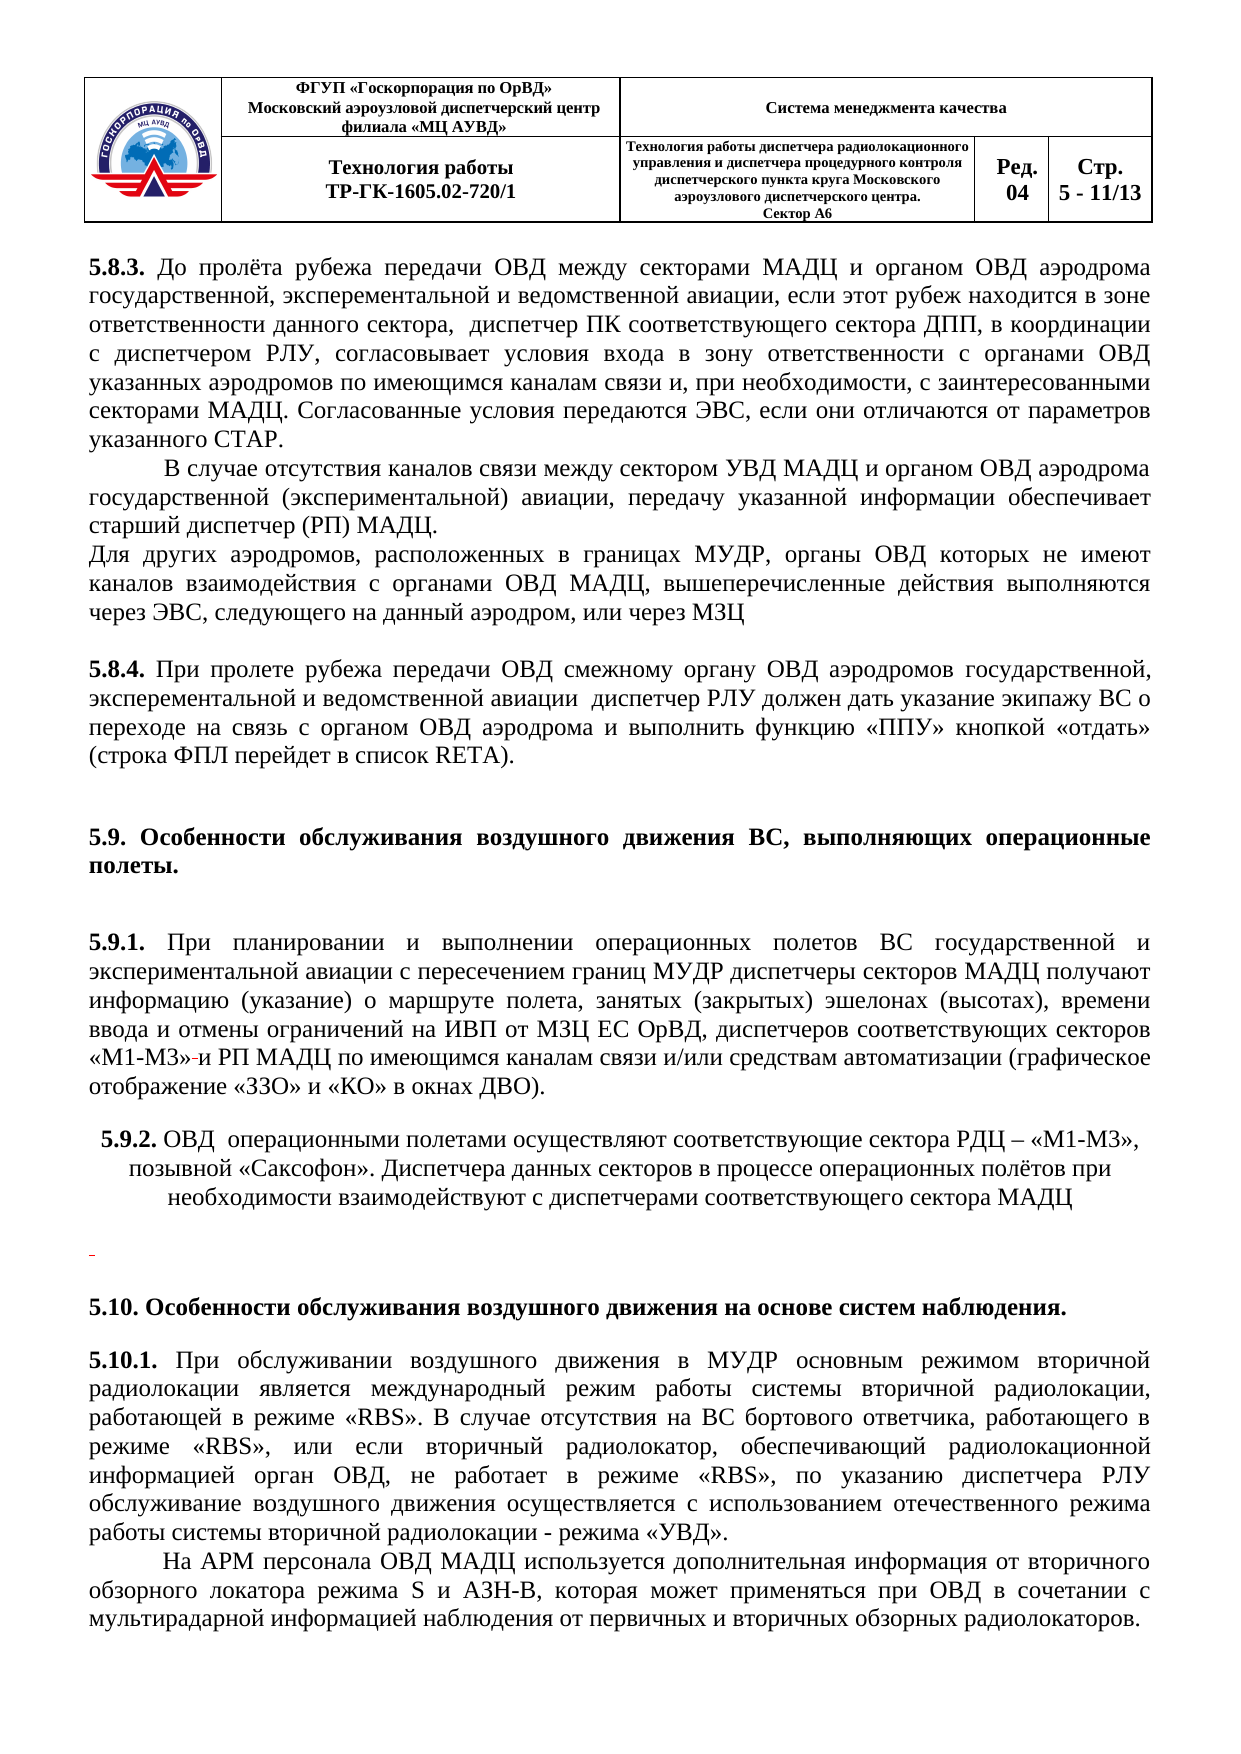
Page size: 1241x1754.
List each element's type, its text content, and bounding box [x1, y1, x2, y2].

text 5.9.1. При планировании и выполнении операционных полетов ВС государственной и экспериментальной авиации с пересечением границ МУДР диспетчеры секторов МАДЦ получают информацию (указание) о маршруте полета, занятых (закрытых) эшелонах (высотах), времени ввода и отмены ограничений на ИВП от МЗЦ ЕС ОрВД, диспетчеров соответствующих секторов «М1-М3» и РП МАДЦ по имеющимся каналам связи и/или средствам автоматизации (графическое отображение «ЗЗО» и «КО» в окнах ДВО). [89, 927, 1152, 1100]
text В случае отсутствия каналов связи между сектором УВД МАДЦ и органом ОВД аэродрома государственной (экспериментальной) авиации, передачу указанной информации обеспечивает старший диспетчер (РП) МАДЦ. [89, 453, 1152, 539]
text 5.10.1. При обслуживании воздушного движения в МУДР основным режимом вторичной радиолокации является международный режим работы системы вторичной радиолокации, работающей в режиме «RBS». В случае отсутствия на ВС бортового ответчика, работающего в режиме «RBS», или если вторичный радиолокатор, обеспечивающий радиолокационной информацией орган ОВД, не работает в режиме «RBS», по указанию диспетчера РЛУ обслуживание воздушного движения осуществляется с использованием отечественного режима работы системы вторичной радиолокации - режима «УВД». [89, 1345, 1152, 1546]
text 5.10. Особенности обслуживания воздушного движения на основе систем наблюдения. [89, 1292, 1152, 1321]
text 5.9. Особенности обслуживания воздушного движения ВС, выполняющих операционные полеты. [89, 822, 1152, 879]
text 5.9.2. ОВД операционными полетами осуществляют соответствующие сектора РДЦ – «М1-М3», позывной «Саксофон». Диспетчера данных секторов в процессе операционных полётов при необходимости взаимодействуют с диспетчерами соответствующего сектора МАДЦ [89, 1124, 1152, 1210]
text Для других аэродромов, расположенных в границах МУДР, органы ОВД которых не имеют каналов взаимодействия с органами ОВД МАДЦ, вышеперечисленные действия выполняются через ЭВС, следующего на данный аэродром, или через МЗЦ [89, 539, 1152, 625]
text 5.8.3. До пролёта рубежа передачи ОВД между секторами МАДЦ и органом ОВД аэродрома государственной, эксперементальной и ведомственной авиации, если этот рубеж находится в зоне ответственности данного сектора, диспетчер ПК соответствующего сектора ДПП, в координации с диспетчером РЛУ, согласовывает условия входа в зону ответственности с органами ОВД указанных аэродромов по имеющимся каналам связи и, при необходимости, с заинтересованными секторами МАДЦ. Согласованные условия передаются ЭВС, если они отличаются от параметров указанного СТАР. [89, 252, 1152, 453]
text 5.8.4. При пролете рубежа передачи ОВД смежному органу ОВД аэродромов государственной, эксперементальной и ведомственной авиации диспетчер РЛУ должен дать указание экипажу ВС о переходе на связь с органом ОВД аэродрома и выполнить функцию «ППУ» кнопкой «отдать» (строка ФПЛ перейдет в список RETA). [89, 654, 1152, 769]
picture [88, 101, 220, 198]
text На АРМ персонала ОВД МАДЦ используется дополнительная информация от вторичного обзорного локатора режима S и АЗН-В, которая может применяться при ОВД в сочетании с мультирадарной информацией наблюдения от первичных и вторичных обзорных радиолокаторов. [89, 1546, 1152, 1632]
